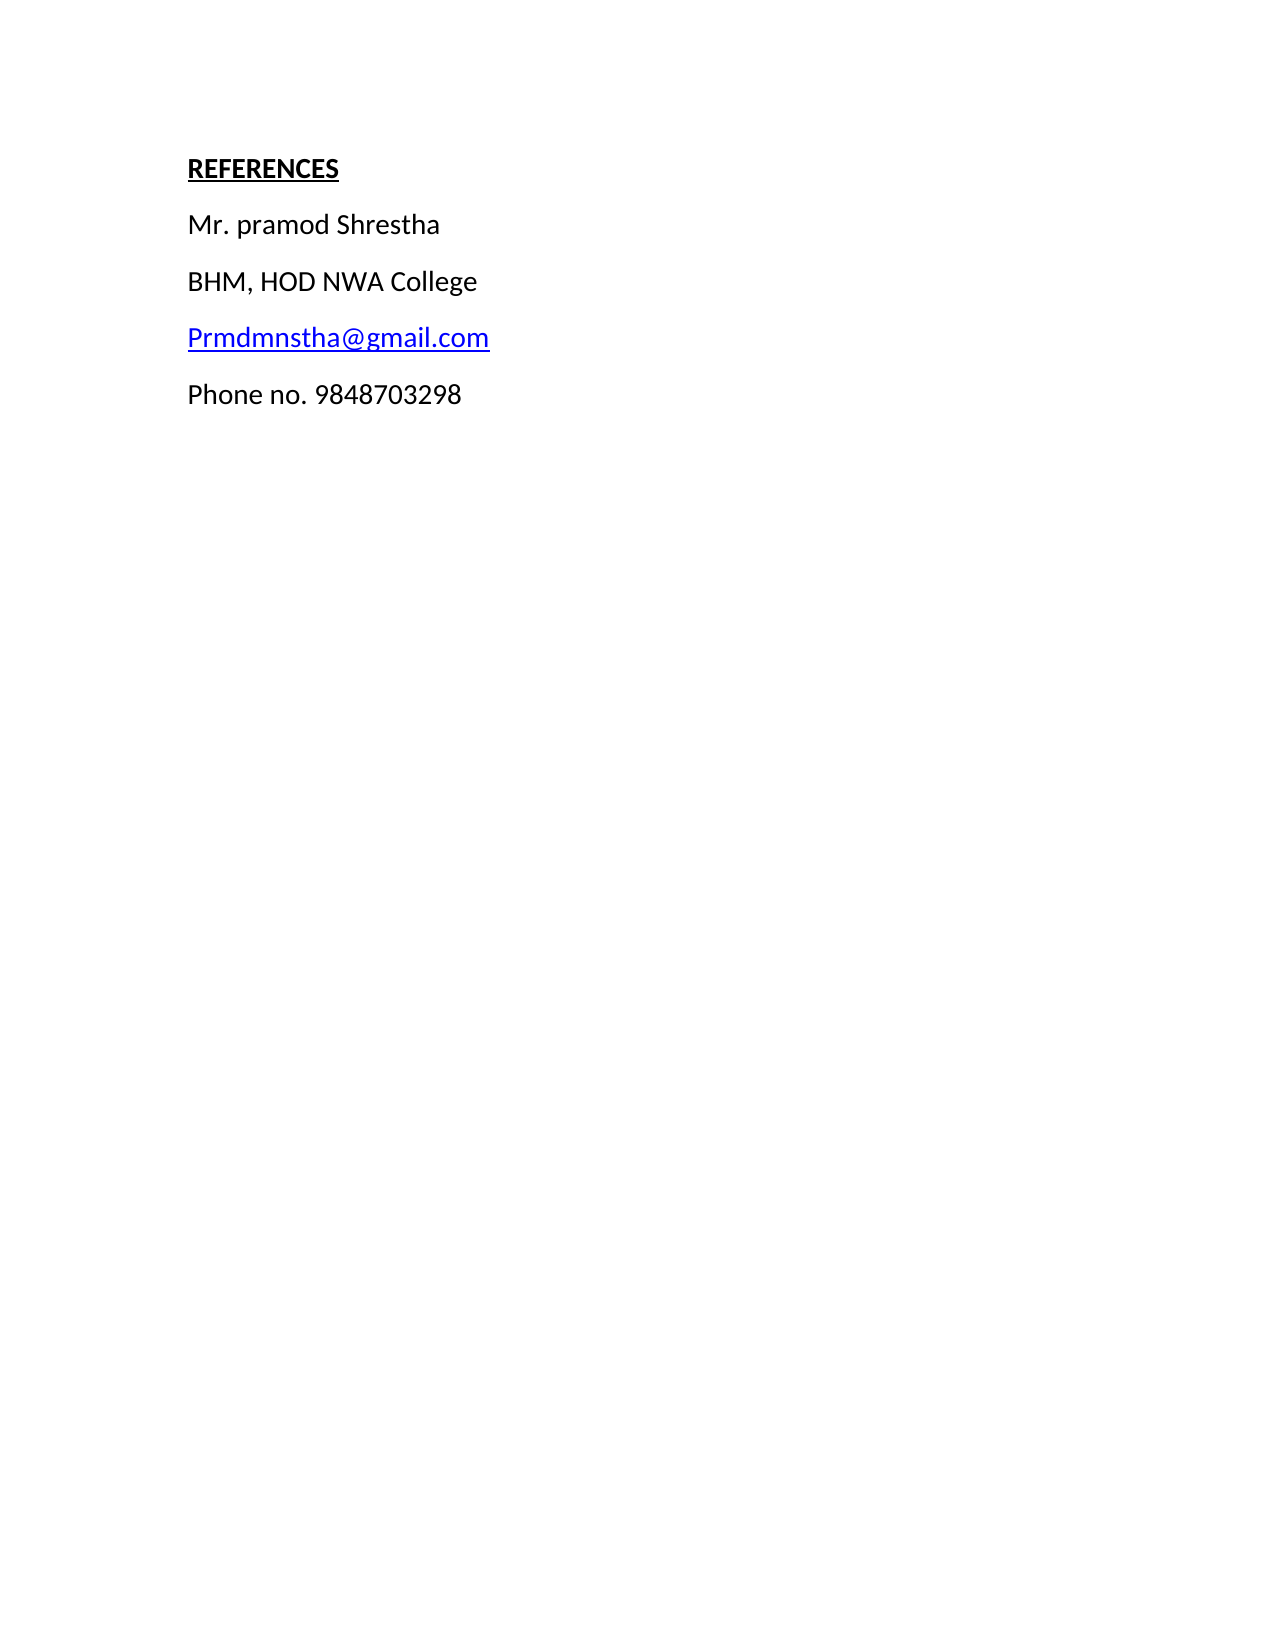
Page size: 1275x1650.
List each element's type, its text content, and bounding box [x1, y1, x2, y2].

text REFERENCES [150, 150, 1125, 186]
text Mr. pramod Shrestha [187, 206, 1125, 242]
text Prmdmnstha@gmail.com [187, 319, 1125, 355]
text BHM, HOD NWA College [187, 263, 1125, 298]
text Phone no. 9848703298 [187, 376, 1125, 411]
